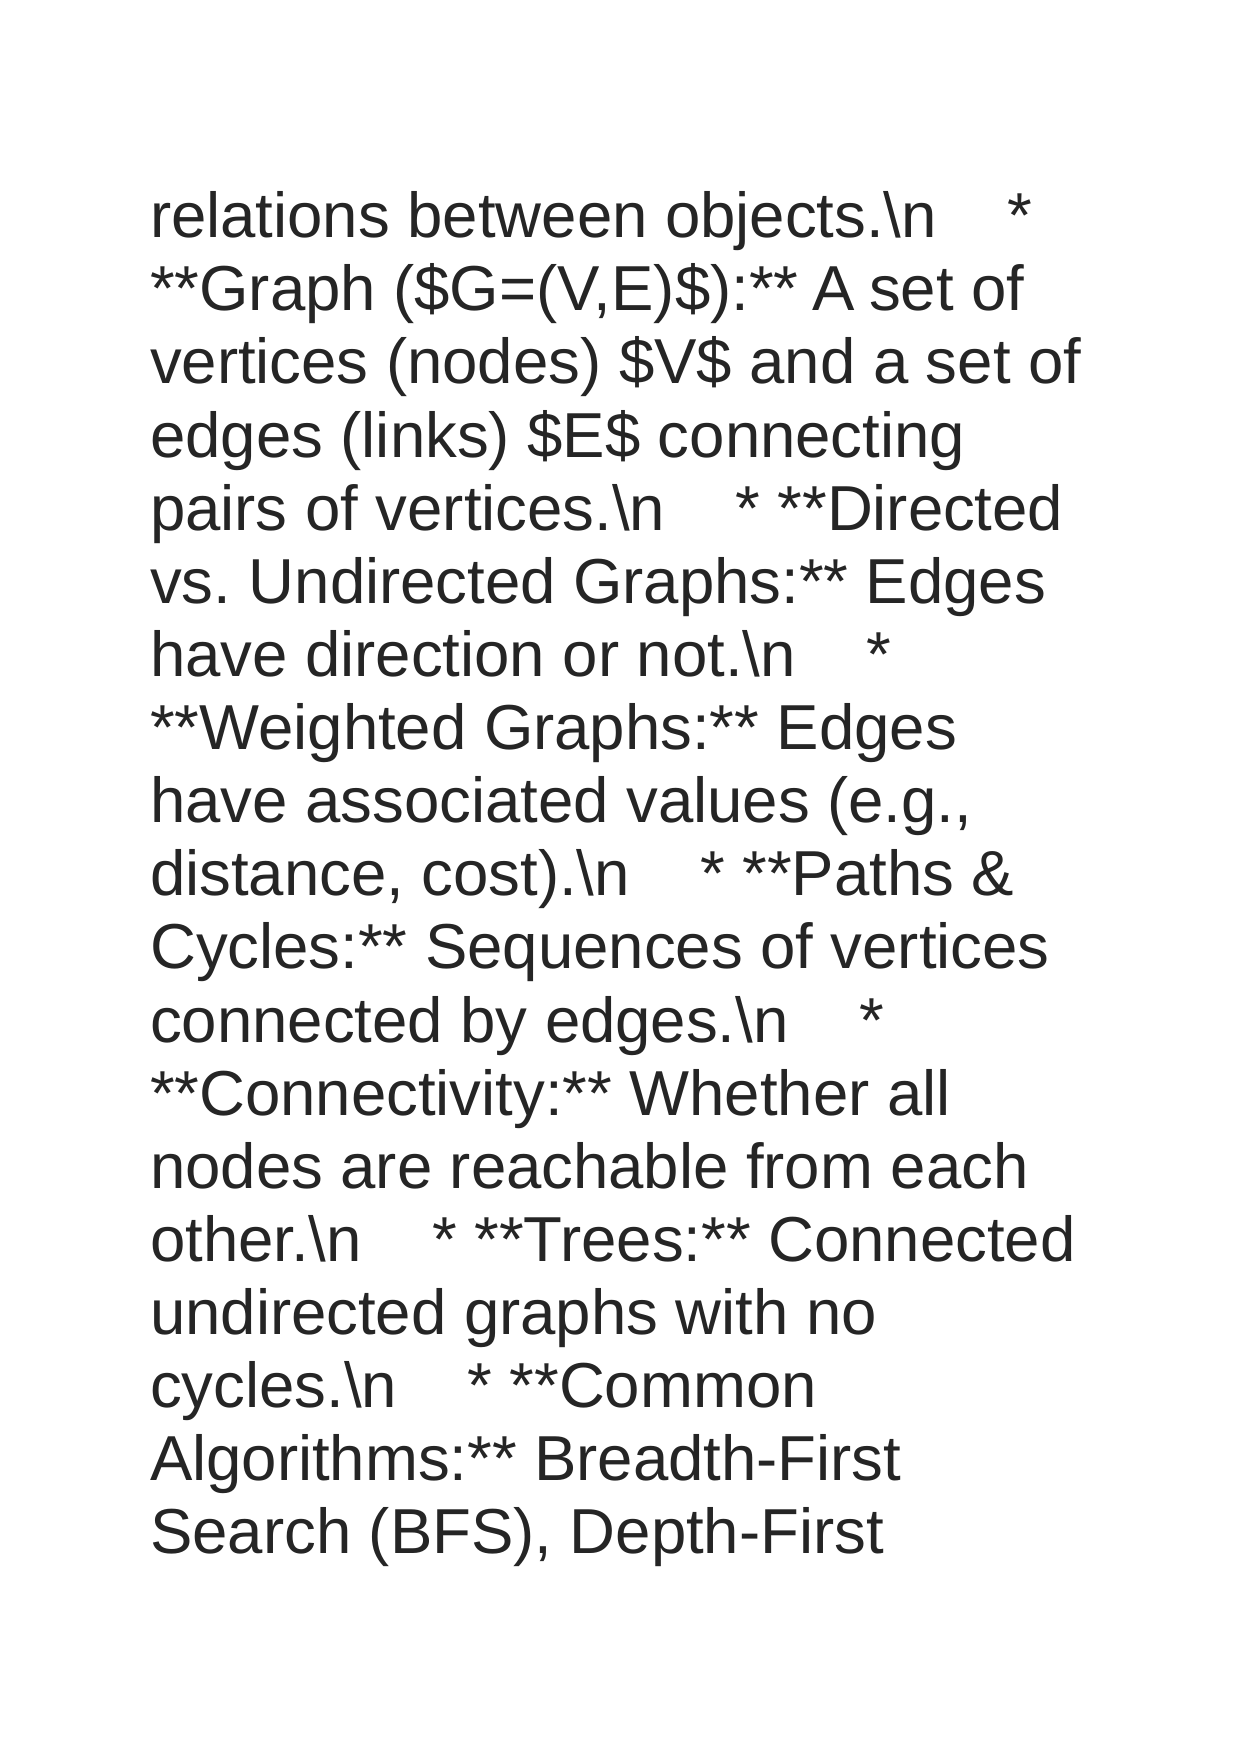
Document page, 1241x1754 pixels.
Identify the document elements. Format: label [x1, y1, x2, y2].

text [150, 184, 1090, 1573]
